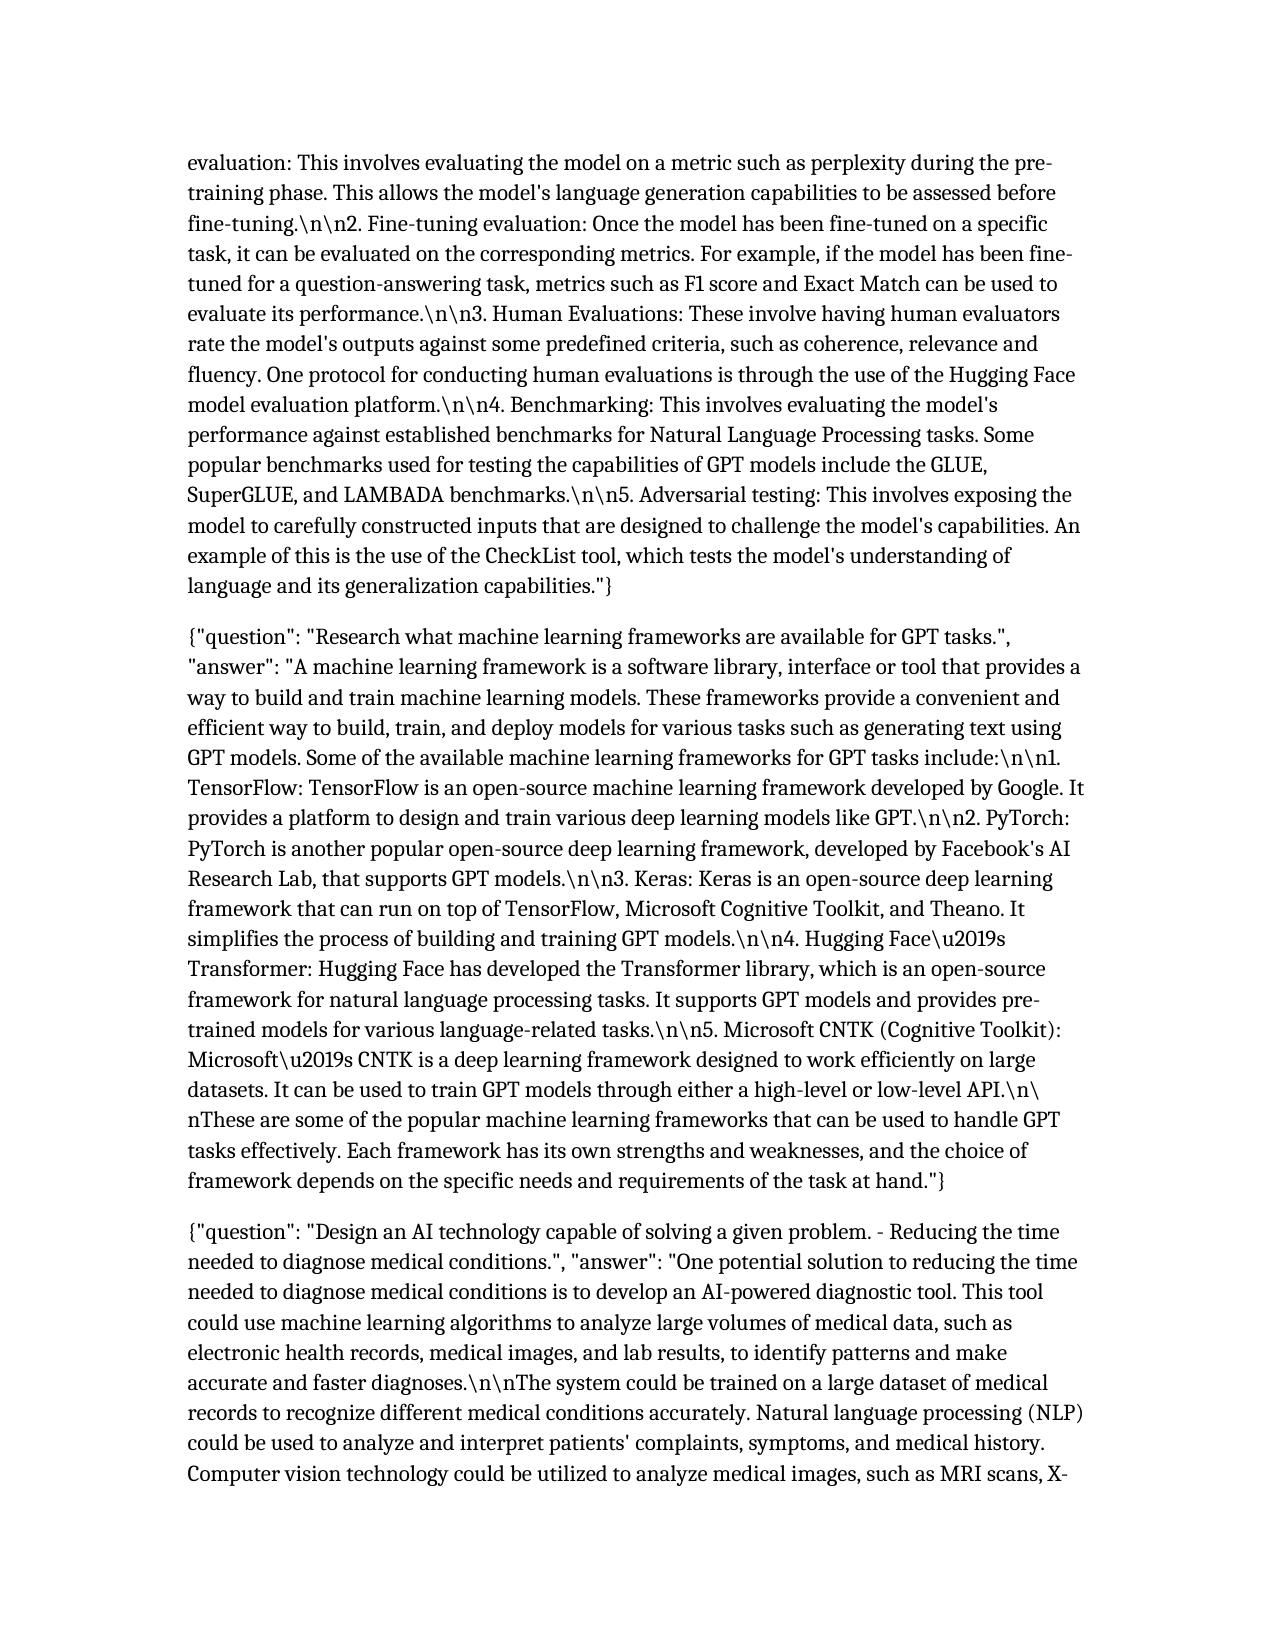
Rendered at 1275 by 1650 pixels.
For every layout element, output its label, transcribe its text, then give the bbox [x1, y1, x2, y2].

text {"question": "Research what machine learning frameworks are available for GPT tasks.", "answer": "A machine learning framework is a software library, interface or tool that provides a way to build and train machine learning models. These frameworks provide a convenient and efficient way to build, train, and deploy models for various tasks such as generating text using GPT models. Some of the available machine learning frameworks for GPT tasks include:\n\n1. TensorFlow: TensorFlow is an open-source machine learning framework developed by Google. It provides a platform to design and train various deep learning models like GPT.\n\n2. PyTorch: PyTorch is another popular open-source deep learning framework, developed by Facebook's AI Research Lab, that supports GPT models.\n\n3. Keras: Keras is an open-source deep learning framework that can run on top of TensorFlow, Microsoft Cognitive Toolkit, and Theano. It simplifies the process of building and training GPT models.\n\n4. Hugging Face\u2019s Transformer: Hugging Face has developed the Transformer library, which is an open-source framework for natural language processing tasks. It supports GPT models and provides pre-trained models for various language-related tasks.\n\n5. Microsoft CNTK (Cognitive Toolkit): Microsoft\u2019s CNTK is a deep learning framework designed to work efficiently on large datasets. It can be used to train GPT models through either a high-level or low-level API.\n\nThese are some of the popular machine learning frameworks that can be used to handle GPT tasks effectively. Each framework has its own strengths and weaknesses, and the choice of framework depends on the specific needs and requirements of the task at hand."} [187, 624, 1087, 1194]
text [187, 150, 1087, 599]
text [187, 1219, 1087, 1487]
